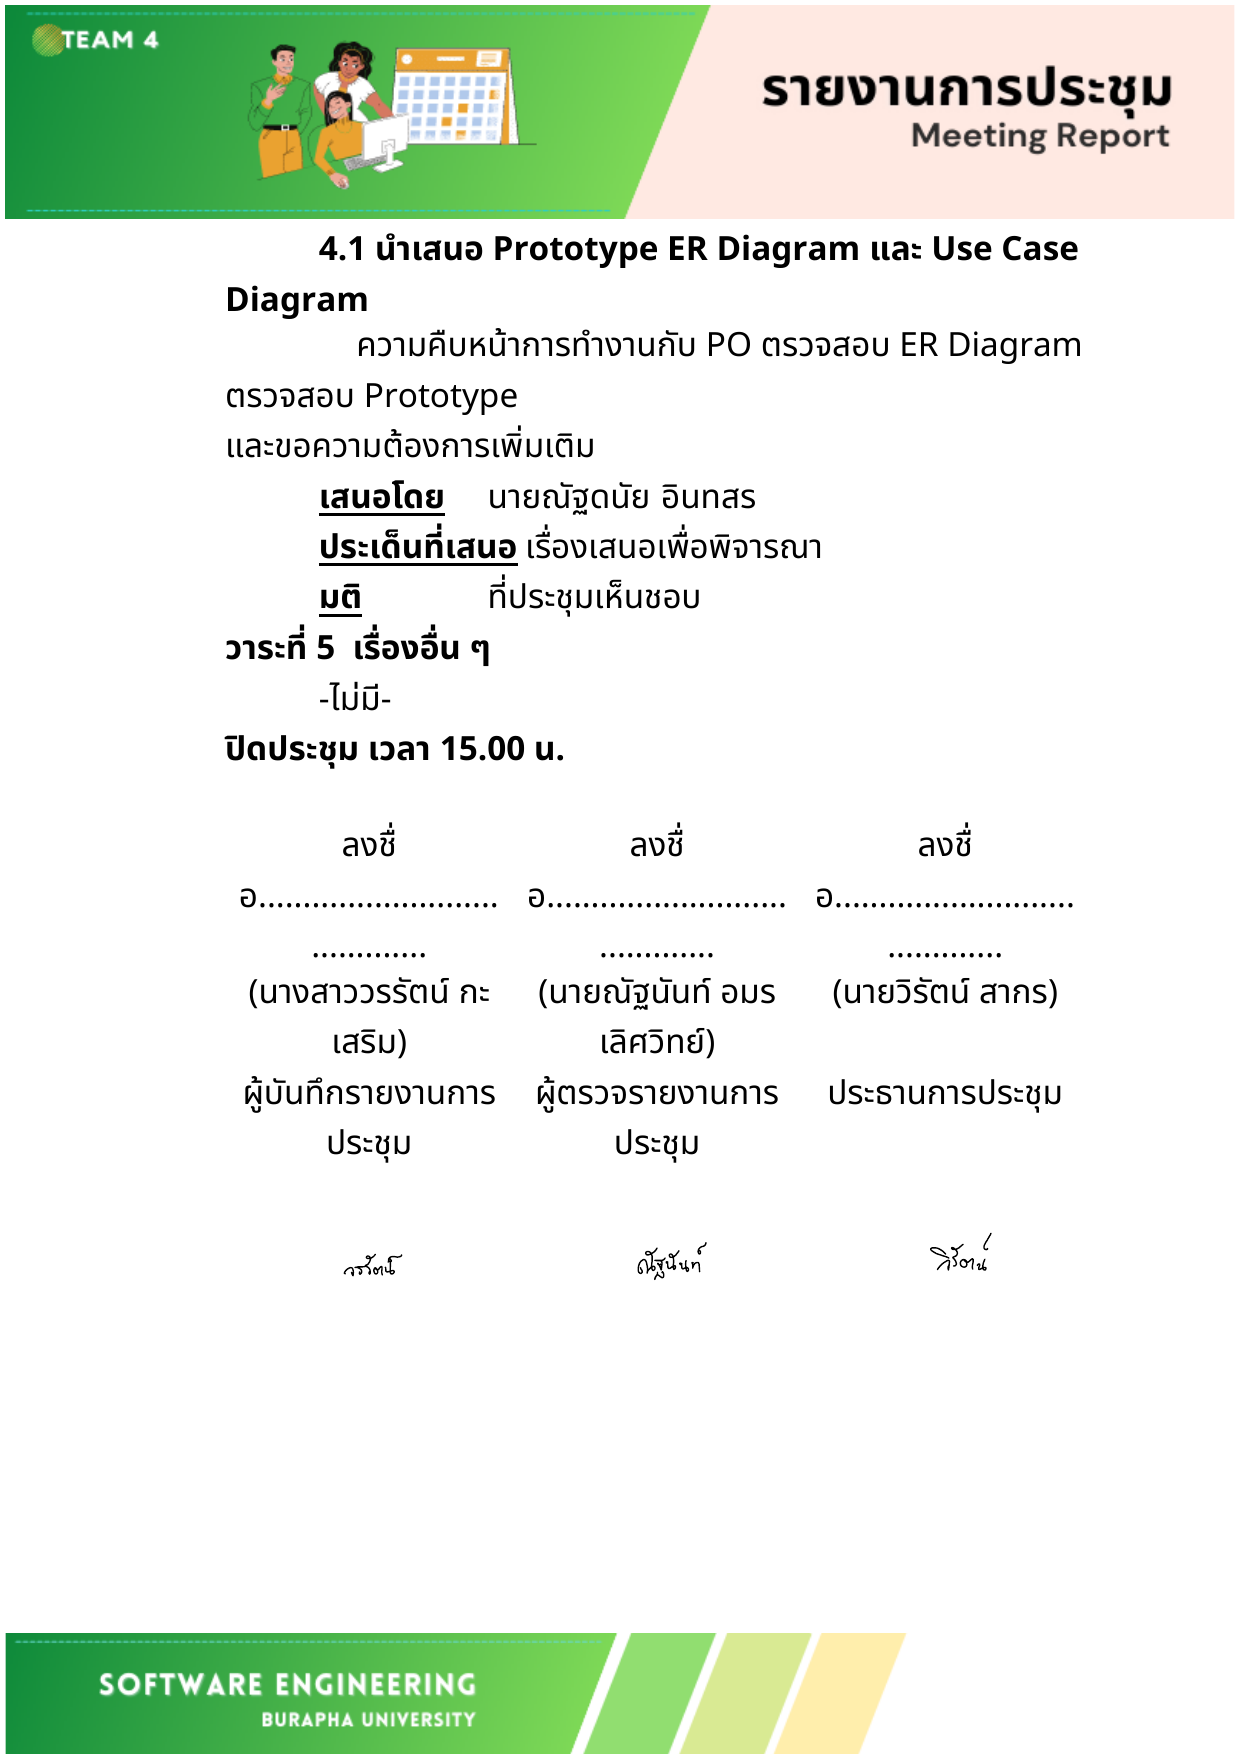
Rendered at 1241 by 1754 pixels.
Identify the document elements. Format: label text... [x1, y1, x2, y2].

table_cell (นางสาววรรัตน์ กะเสริม) [225, 968, 513, 1069]
text มติ ที่ประชุมเห็นชอบ [225, 573, 1090, 624]
table_cell ผู้บันทึกรายงานการประชุม [225, 1069, 513, 1170]
text เสนอโดย นายณัฐดนัย อินทสร [300, 473, 1090, 523]
text ปิดประชุม เวลา 15.00 น. [225, 725, 1090, 776]
list 4.1 นำเสนอ Prototype ER Diagram และ Use Case Diagram [225, 225, 1090, 321]
table_header ลงชื่อ........................................ [801, 821, 1089, 968]
table_header ลงชื่อ........................................ [513, 821, 801, 968]
picture [5, 5, 1235, 219]
list ความคืบหน้าการทำงานกับ PO ตรวจสอบ ER Diagram ตรวจสอบ Prototype และขอความต้องการเพิ่มเติม [225, 321, 1090, 473]
table_cell ประธานการประชุม [801, 1069, 1089, 1170]
text -ไม่มี- [225, 674, 1090, 725]
subtitle วาระที่ 5 เรื่องอื่น ๆ [225, 624, 1090, 674]
picture [5, 1633, 1150, 1754]
table_cell ผู้ตรวจรายงานการประชุม [513, 1069, 801, 1170]
text ประเด็นที่เสนอ เรื่องเสนอเพื่อพิจารณา [300, 523, 1090, 573]
table_cell (นายณัฐนันท์ อมรเลิศวิทย์) [513, 968, 801, 1069]
table_header ลงชื่อ........................................ [225, 821, 513, 968]
table_cell (นายวิรัตน์ สากร) [801, 968, 1089, 1069]
